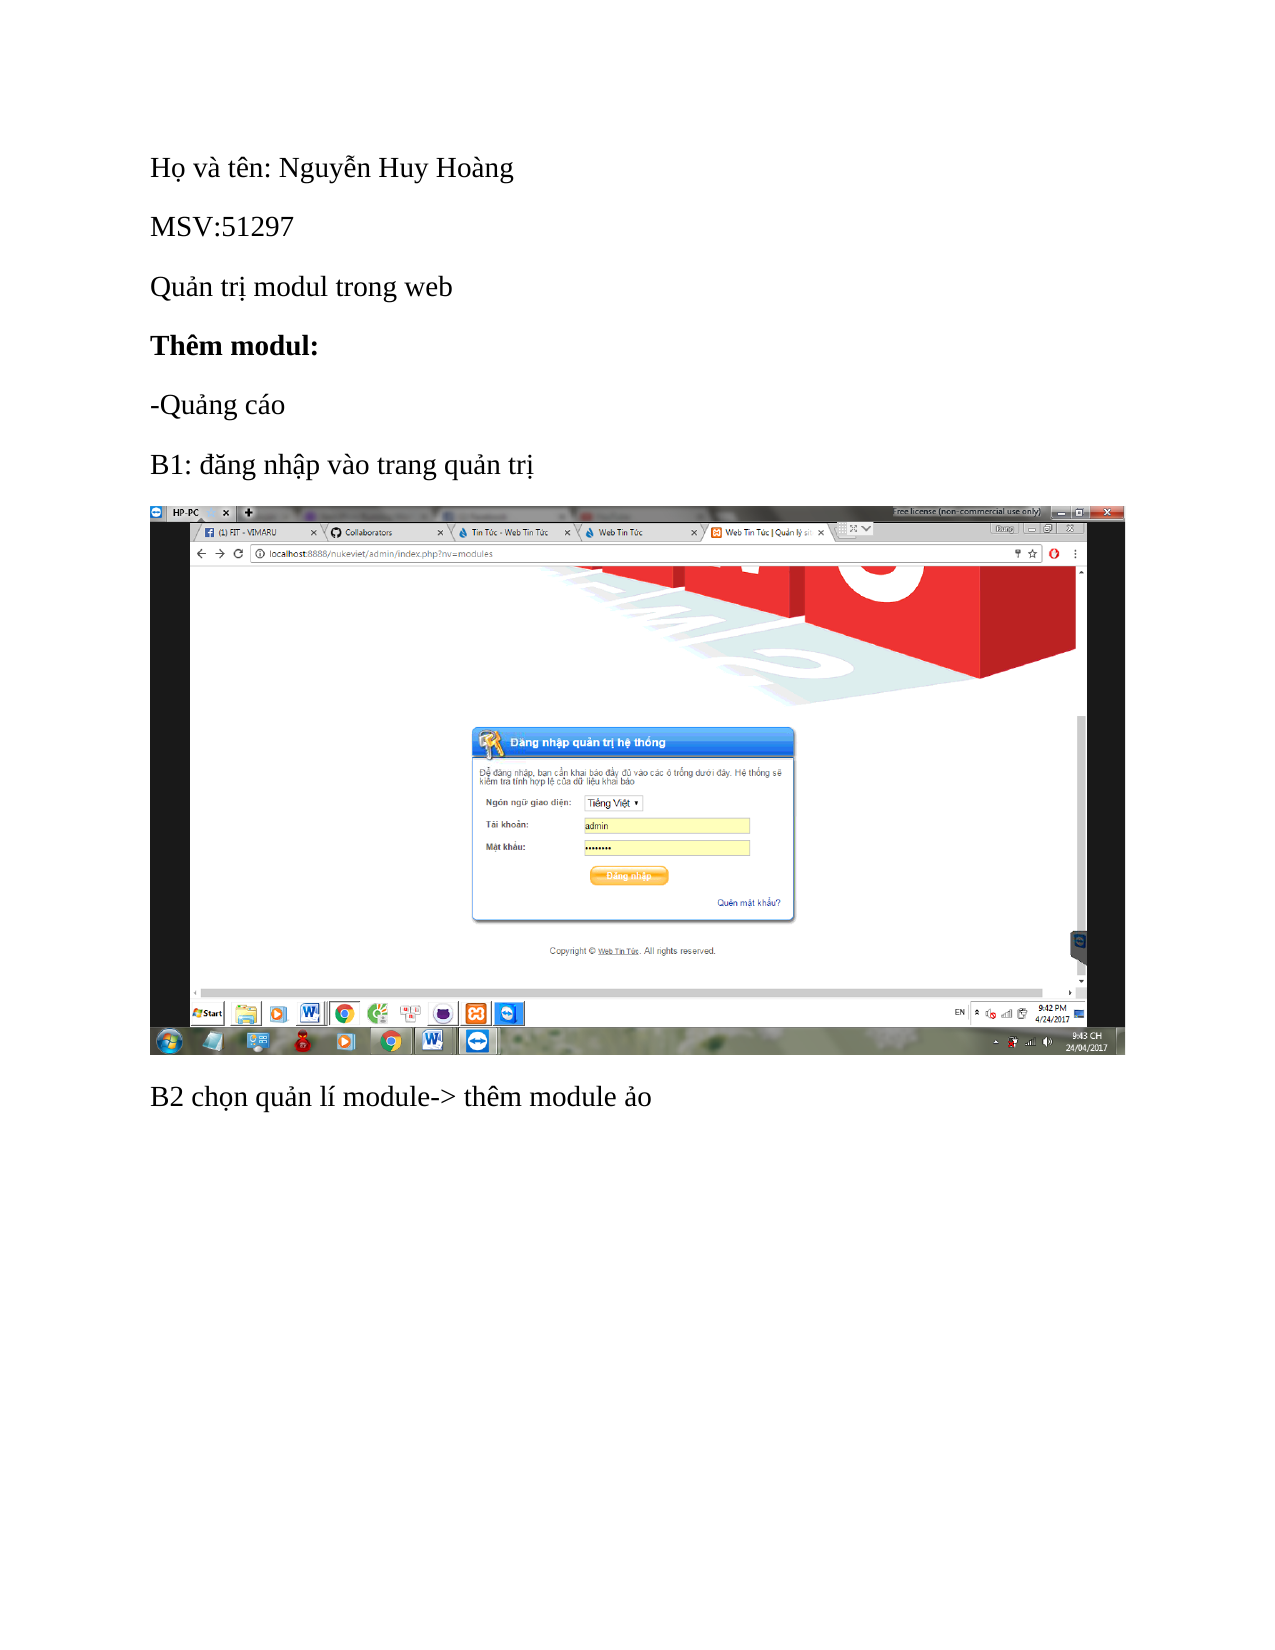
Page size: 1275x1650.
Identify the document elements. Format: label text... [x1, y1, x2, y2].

text Thêm modul: [150, 328, 1125, 362]
text -Quảng cáo [150, 387, 1125, 421]
picture [150, 506, 1125, 1055]
text B2 chọn quản lí module-> thêm module ảo [150, 1079, 1125, 1113]
text MSV:51297 [150, 209, 1125, 243]
text B1: đăng nhập vào trang quản trị [150, 447, 1125, 480]
text Quản trị modul trong web [150, 269, 1125, 302]
text Họ và tên: Nguyễn Huy Hoàng [150, 150, 1125, 183]
